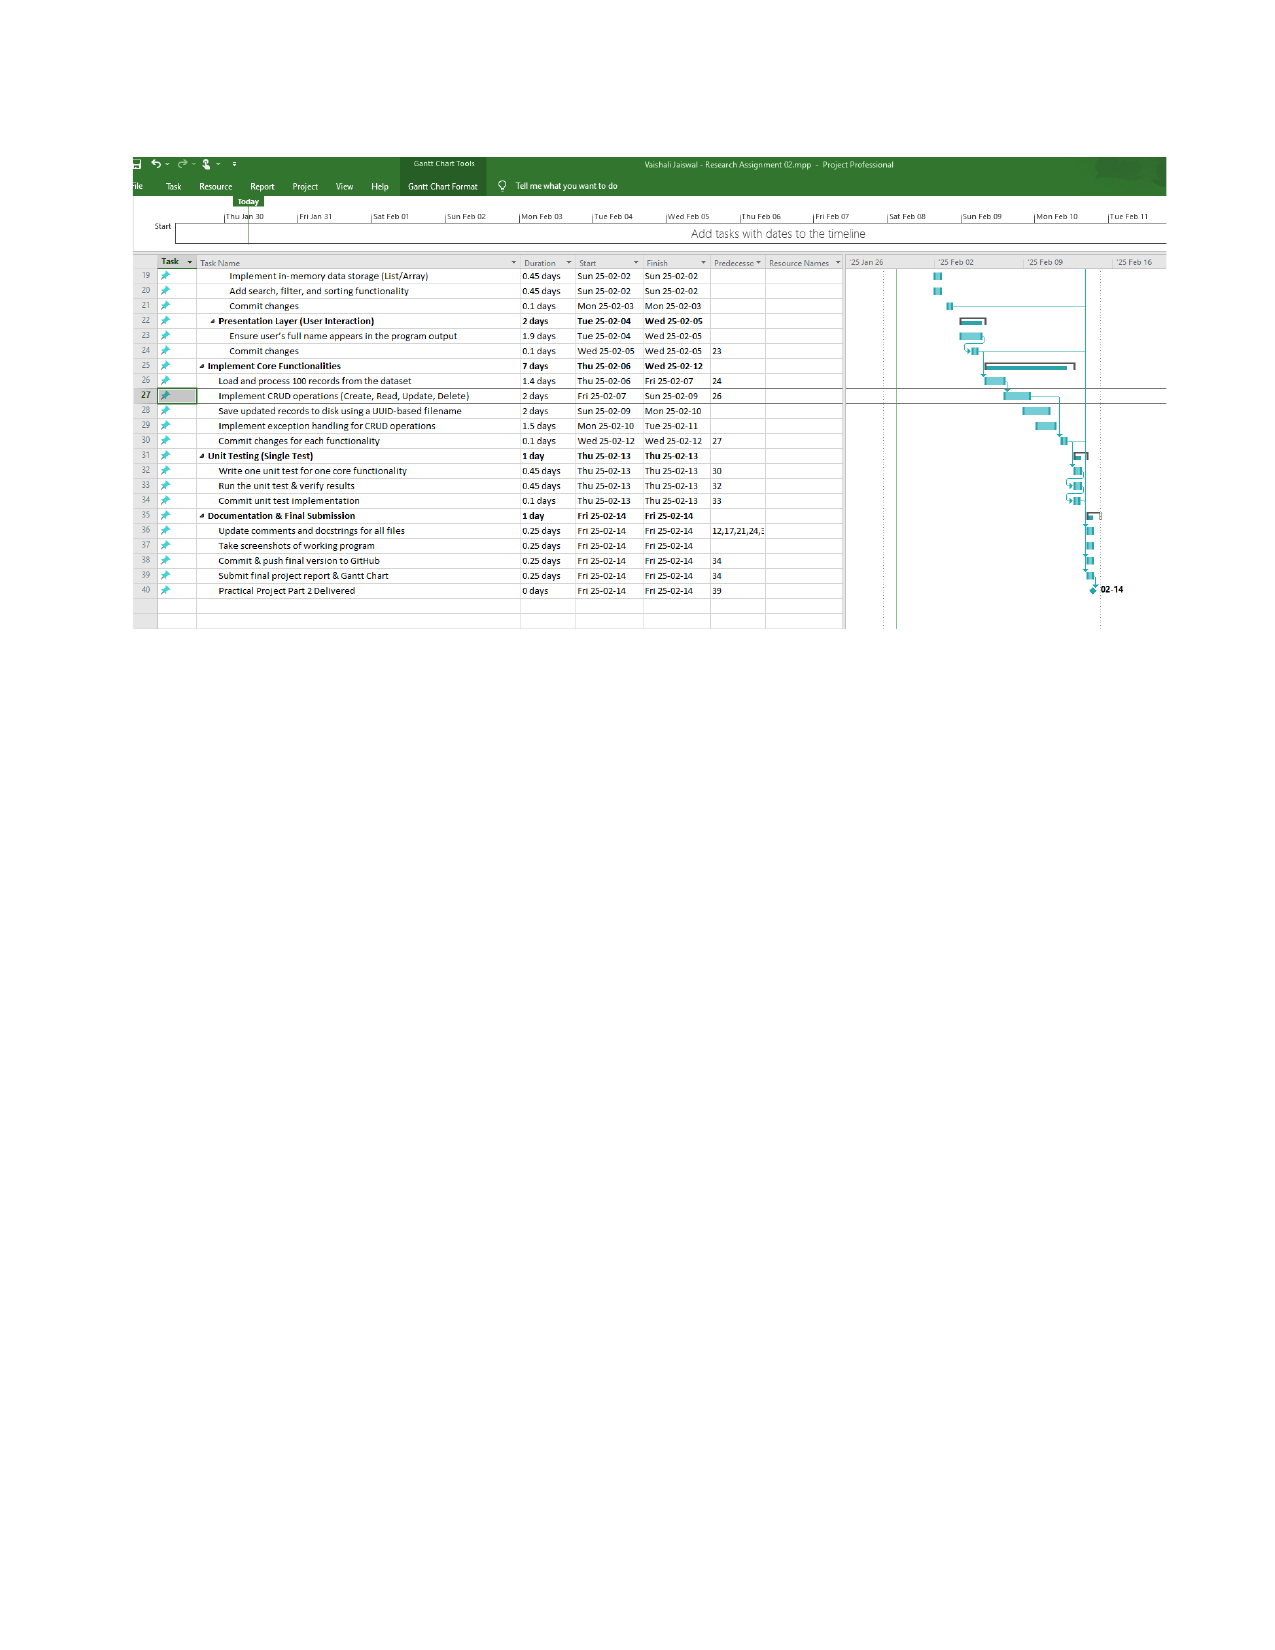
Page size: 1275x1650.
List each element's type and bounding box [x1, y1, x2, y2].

picture [132, 157, 1167, 629]
